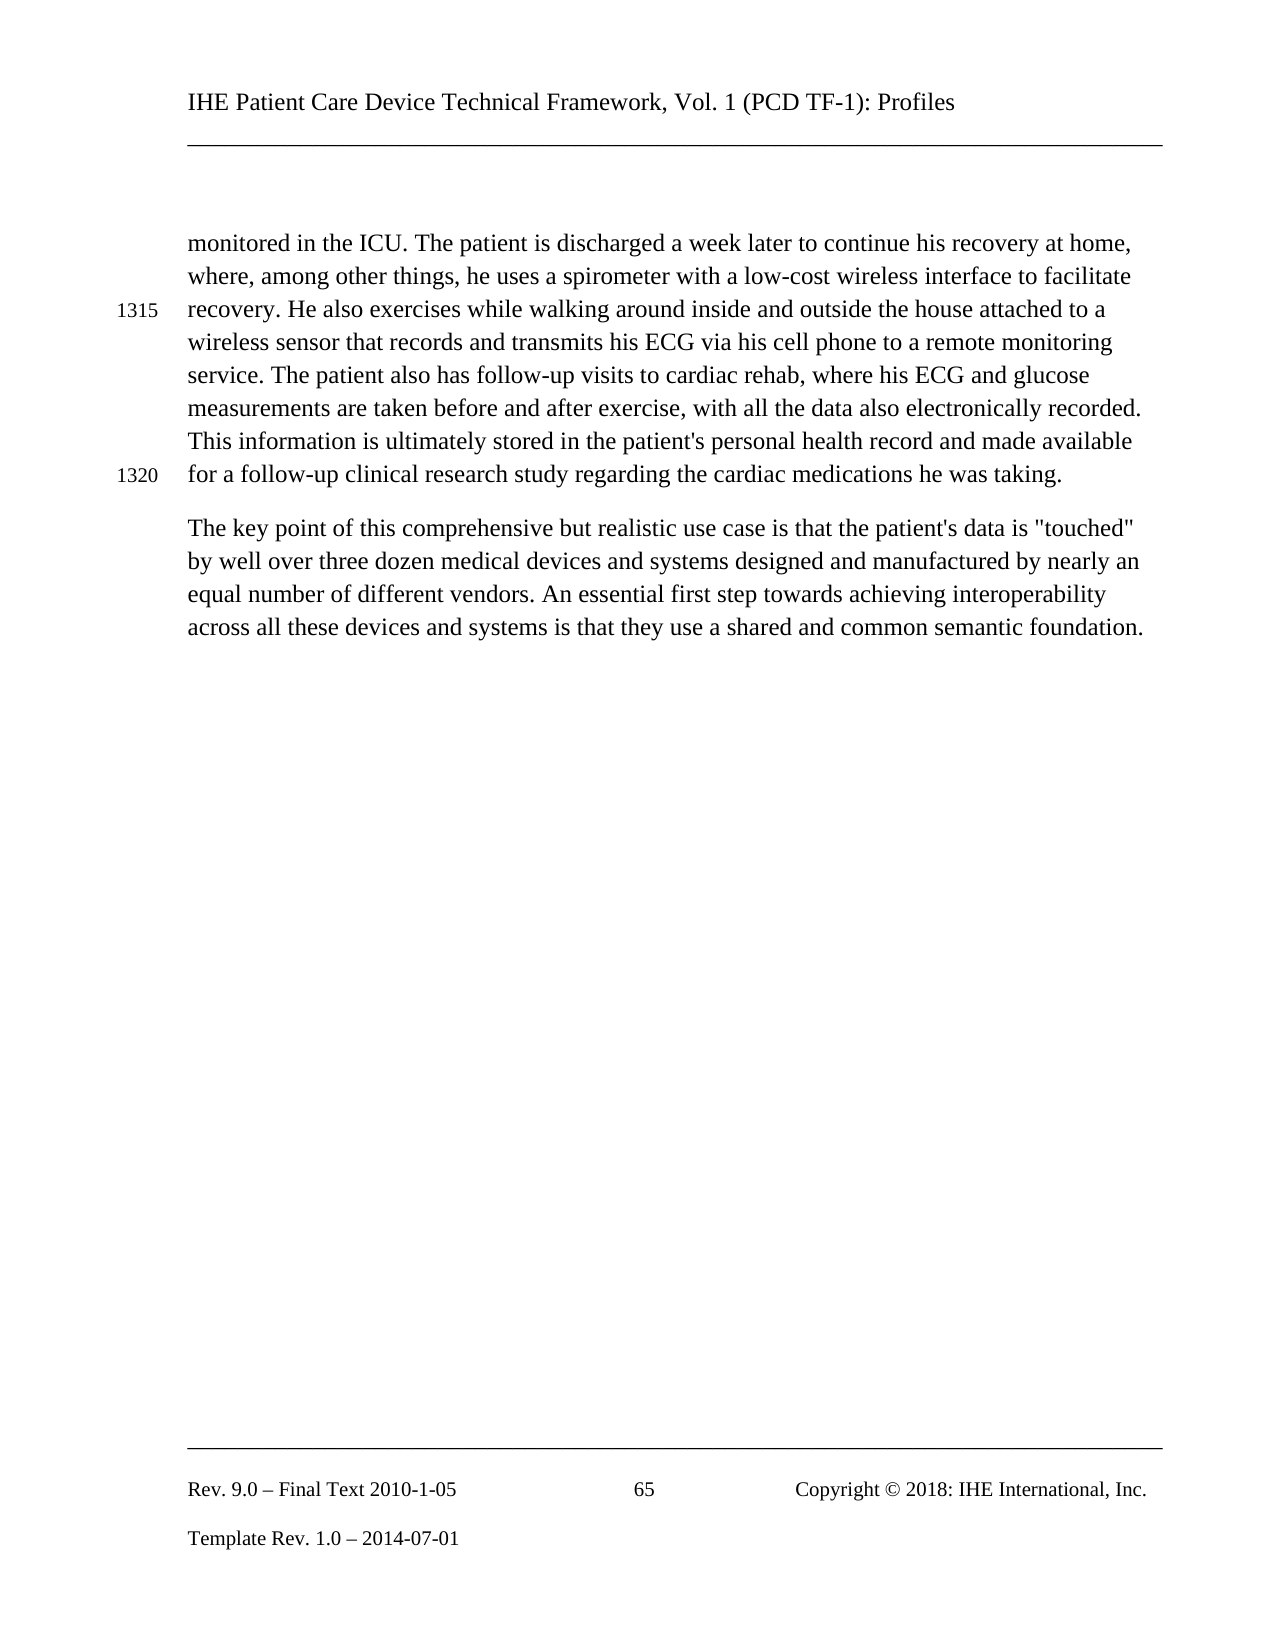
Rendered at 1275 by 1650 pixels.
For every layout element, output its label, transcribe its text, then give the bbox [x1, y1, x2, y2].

text The key point of this comprehensive but realistic use case is that the patient's data is "touched" by well over three dozen medical devices and systems designed and manufactured by nearly an equal number of different vendors. An essential first step towards achieving interoperability across all these devices and systems is that they use a shared and common semantic foundation. [187, 513, 1162, 641]
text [187, 228, 1162, 488]
